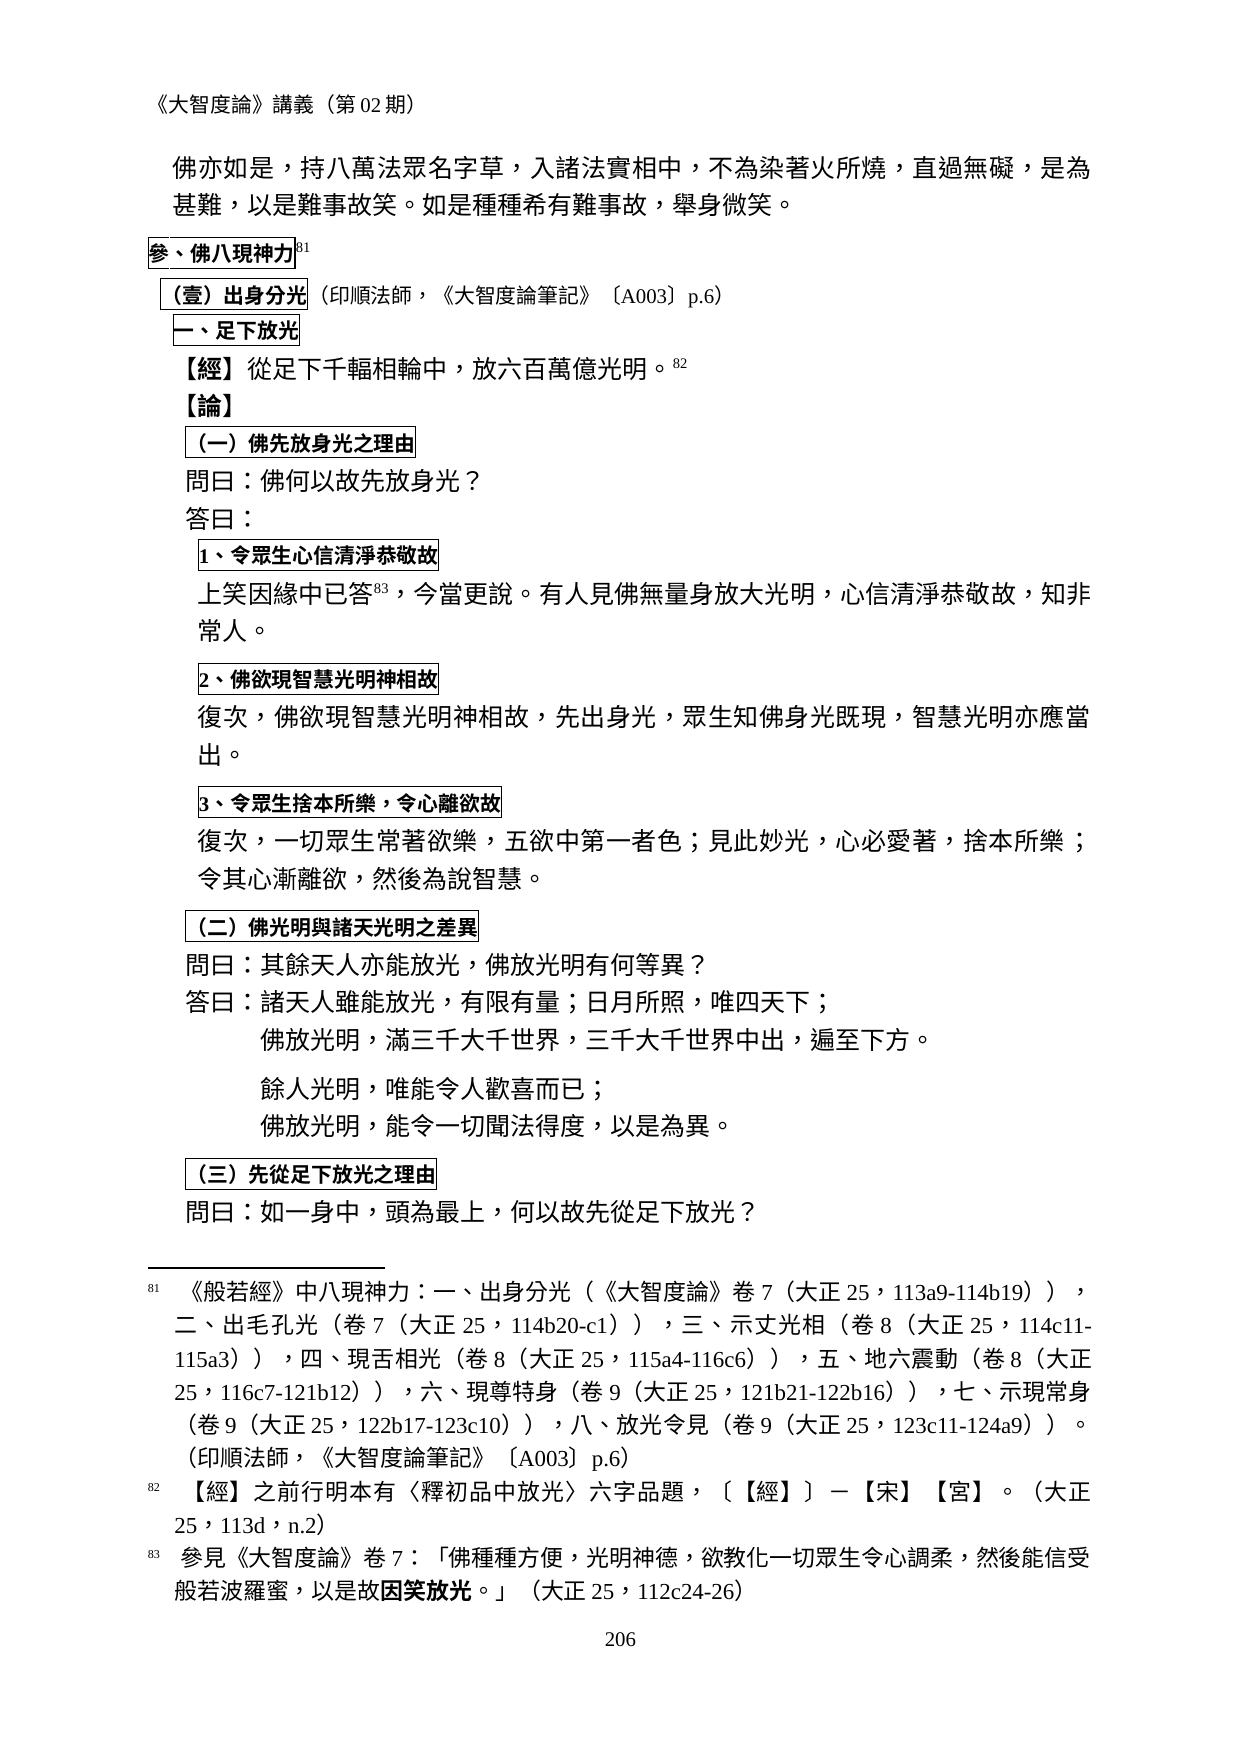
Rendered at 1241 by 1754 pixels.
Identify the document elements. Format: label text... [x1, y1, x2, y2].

text 【經】從足下千輻相輪中，放六百萬億光明。 [173, 348, 1092, 386]
text 2、佛欲現智慧光明神相故 [198, 660, 1092, 697]
text 佛放光明，滿三千大千世界，三千大千世界中出，遍至下方。 [260, 1020, 1092, 1057]
text 問曰：如一身中，頭為最上，何以故先從足下放光？ [185, 1192, 1092, 1230]
text 佛亦如是，持八萬法眾名字草，入諸法實相中，不為染著火所燒，直過無礙，是為甚難，以是難事故笑。如是種種希有難事故，舉身微笑。 [173, 148, 1092, 223]
text 復次，佛欲現智慧光明神相故，先出身光，眾生知佛身光既現，智慧光明亦應當出。 [198, 697, 1092, 772]
text 復次，一切眾生常著欲樂，五欲中第一者色；見此妙光，心必愛著，捨本所樂；令其心漸離欲，然後為說智慧。 [198, 821, 1092, 896]
text 1、令眾生心信清淨恭敬故 [198, 536, 1092, 573]
text 佛放光明，能令一切聞法得度，以是為異。 [260, 1106, 1092, 1143]
text 參、佛八現神力 [148, 234, 1092, 271]
text （壹）出身分光（印順法師，《大智度論筆記》〔A003〕p.6） [160, 271, 1092, 311]
text 上笑因緣中已答，今當更說。有人見佛無量身放大光明，心信清淨恭敬故，知非常人。 [198, 573, 1092, 648]
text 餘人光明，唯能令人歡喜而已； [260, 1068, 1092, 1106]
text 【論】 [173, 386, 1092, 423]
text （一）佛先放身光之理由 [185, 423, 1092, 461]
text 一、足下放光 [173, 311, 1092, 348]
text 3、令眾生捨本所樂，令心離欲故 [198, 783, 1092, 821]
text （三）先從足下放光之理由 [185, 1155, 1092, 1192]
text （二）佛光明與諸天光明之差異 [185, 907, 1092, 945]
text 答曰：諸天人雖能放光，有限有量；日月所照，唯四天下； [185, 982, 1092, 1020]
text 問曰：其餘天人亦能放光，佛放光明有何等異？ [185, 945, 1092, 982]
text 答曰： [185, 498, 1092, 536]
text 問曰：佛何以故先放身光？ [185, 461, 1092, 498]
